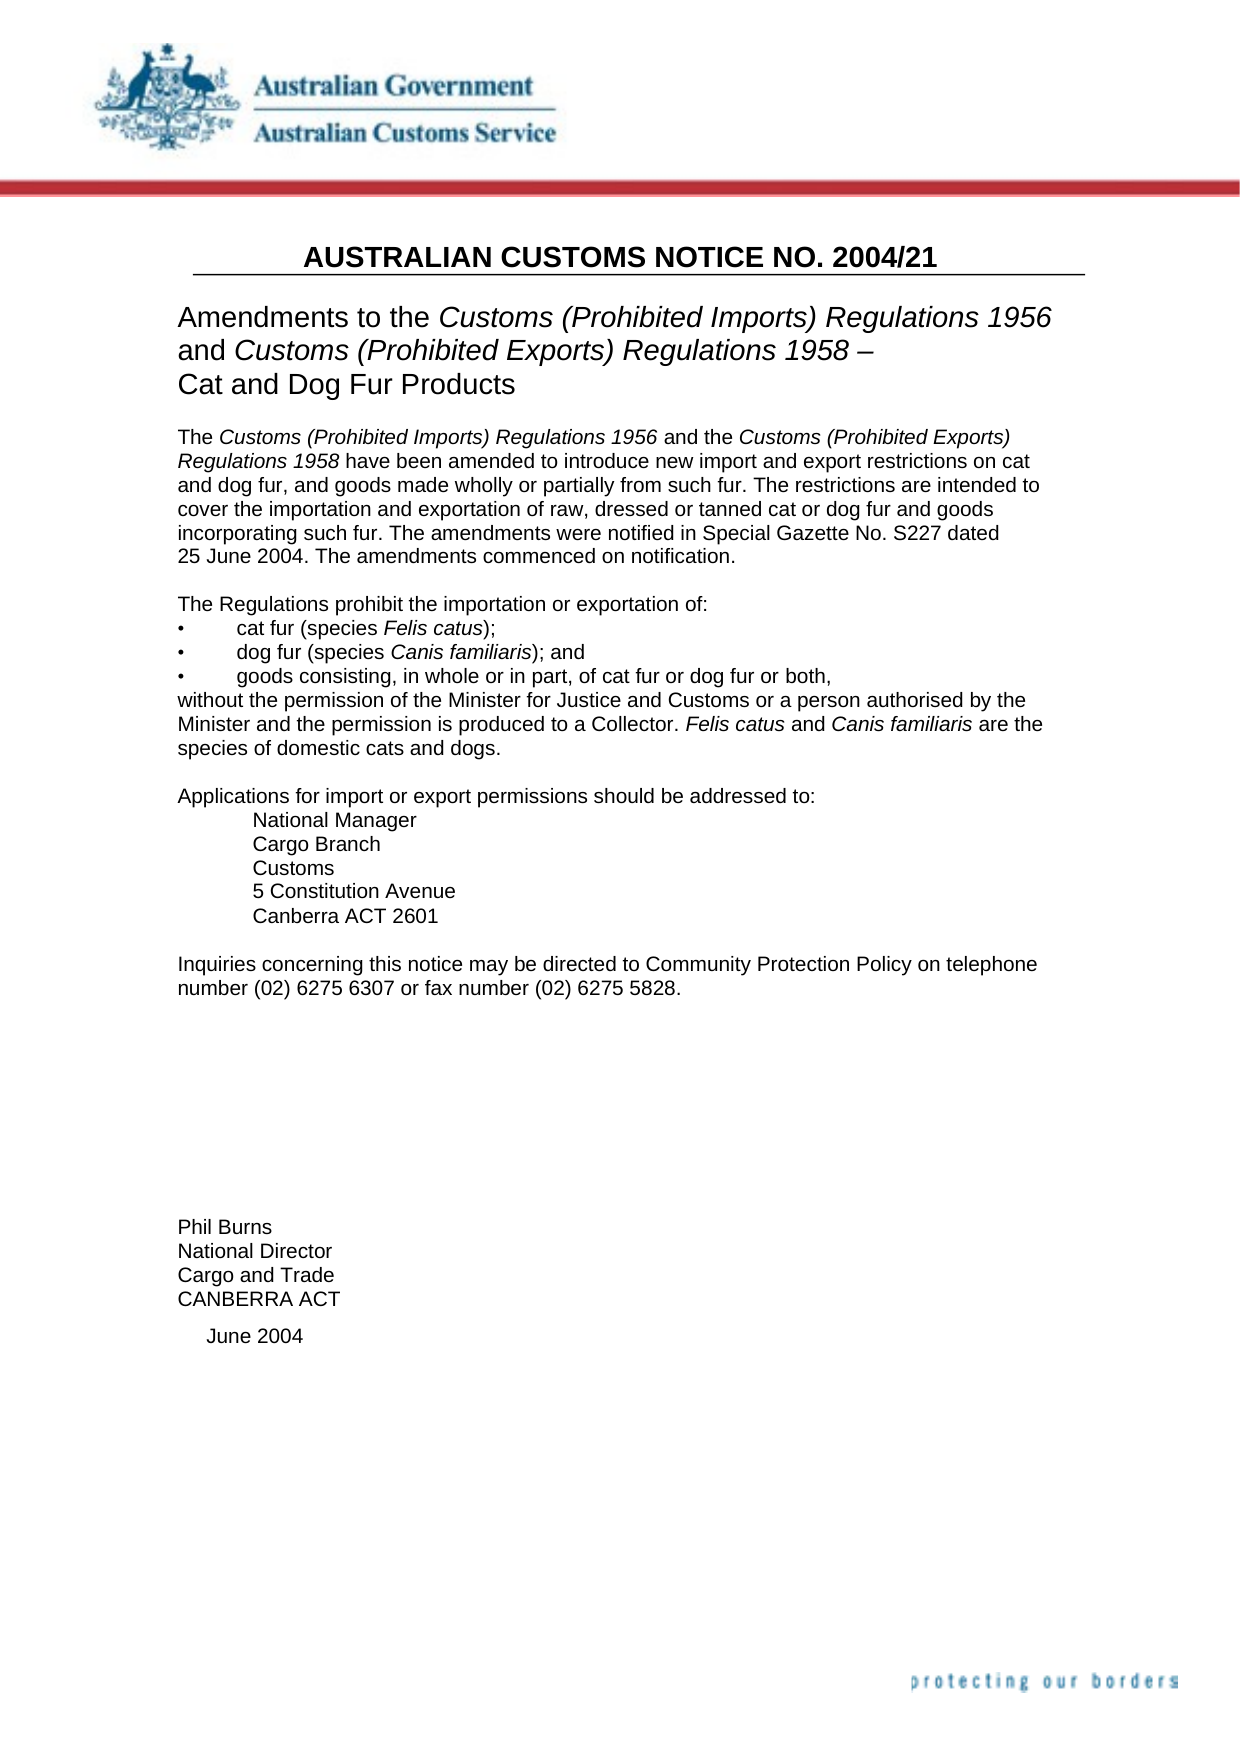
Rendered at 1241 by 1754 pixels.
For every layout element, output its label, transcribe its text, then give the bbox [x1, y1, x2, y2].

list goods consisting, in whole or in part, of cat fur or dog fur or both, [177, 664, 1240, 688]
text Canberra ACT 2601 [252, 904, 1240, 928]
picture [0, 43, 1240, 197]
title AUSTRALIAN CUSTOMS NOTICE NO. 2004/21 [300, 240, 941, 274]
text The Customs (Prohibited Imports) Regulations 1956 and the Customs (Prohibited Exports) Regulations 1958 have been amended to introduce new import and export restrictions on cat and dog fur, and goods made wholly or partially from such fur. The restrictions are intended to cover the importation and exportation of raw, dressed or tanned cat or dog fur and goods incorporating such fur. The amendments were notified in Special Gazette No. S227 dated [177, 424, 1044, 544]
text 25 June 2004. The amendments commenced on notification. [177, 544, 1240, 568]
text 5 Constitution Avenue [252, 880, 1240, 904]
text without the permission of the Minister for Justice and Customs or a person authorised by the Minister and the permission is produced to a Collector. Felis catus and Canis familiaris are the species of domestic cats and dogs. [177, 688, 1099, 760]
text June 2004 [206, 1323, 1240, 1347]
text and Customs (Prohibited Exports) Regulations 1958 – [177, 334, 1240, 367]
list dog fur (species Canis familiaris); and [177, 640, 1240, 664]
text Cat and Dog Fur Products [177, 367, 1240, 401]
text Applications for import or export permissions should be addressed to: National Manager [177, 784, 891, 832]
text Inquiries concerning this notice may be directed to Community Protection Policy on telephone number (02) 6275 6307 or fax number (02) 6275 5828. [177, 952, 1044, 999]
text Cargo Branch Customs [252, 832, 383, 880]
text Phil Burns National Director Cargo and Trade CANBERRA ACT [177, 1215, 347, 1311]
picture [911, 1672, 1178, 1693]
text Amendments to the Customs (Prohibited Imports) Regulations 1956 [177, 300, 1240, 334]
list cat fur (species Felis catus); [177, 616, 1240, 640]
text The Regulations prohibit the importation or exportation of: [177, 592, 1240, 616]
